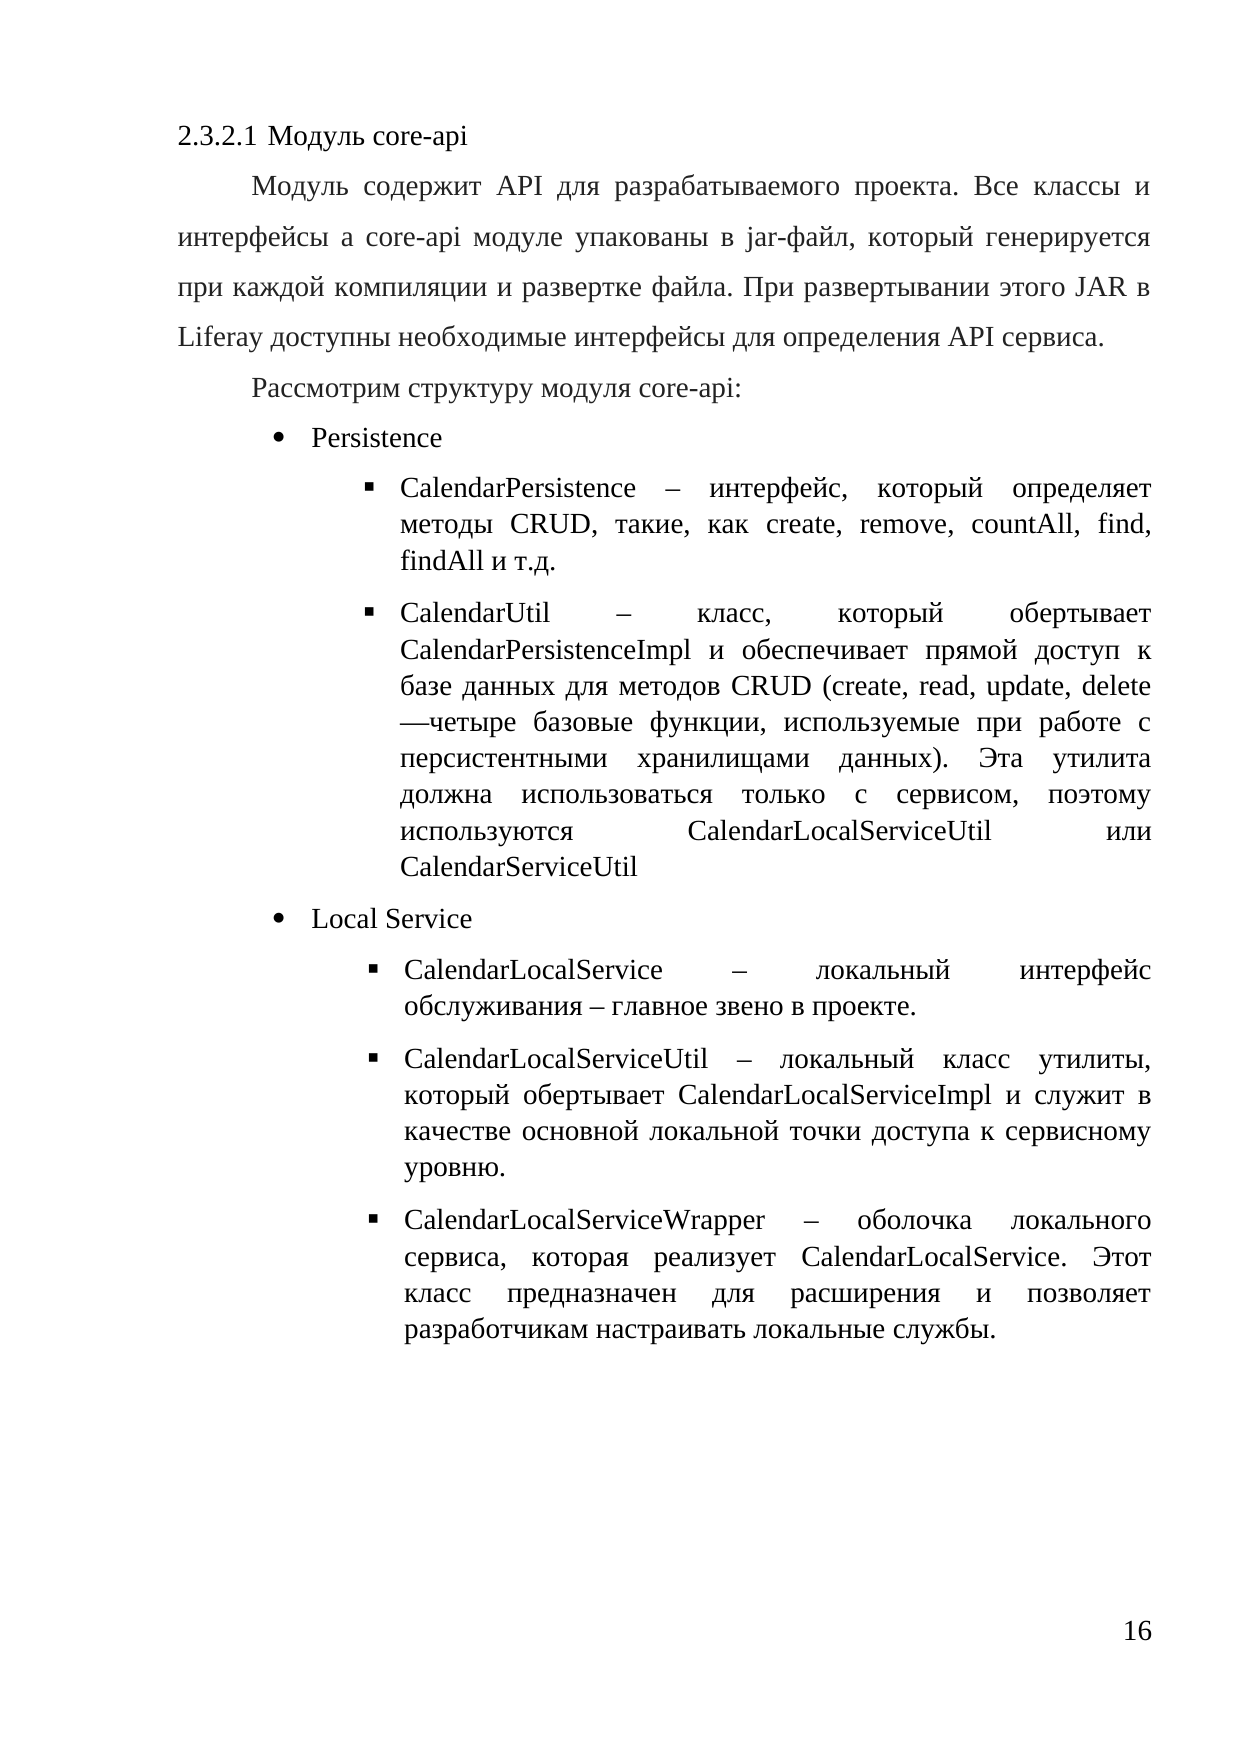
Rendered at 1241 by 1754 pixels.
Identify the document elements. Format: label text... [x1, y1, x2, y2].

list CalendarLocalServiceUtil – локальный класс утилиты, который обертывает CalendarLocalServiceImpl и служит в качестве основной локальной точки доступа к сервисному уровню. [366, 1041, 1152, 1183]
text Модуль содержит API для разрабатываемого проекта. Все классы и интерфейсы а core-api модуле упакованы в jar-файл, который генерируется при каждой компиляции и развертке файла. При развертывании этого JAR в Liferay доступны необходимые интерфейсы для определения API сервиса. [177, 168, 1152, 353]
list CalendarLocalService – локальный интерфейс обслуживания – главное звено в проекте. [366, 952, 1152, 1022]
list Local Service [274, 902, 1152, 935]
text Рассмотрим структуру модуля core-api: [177, 370, 1152, 403]
subtitle Модуль core-api [177, 118, 1152, 152]
list CalendarLocalServiceWrapper – оболочка локального сервиса, которая реализует CalendarLocalService. Этот класс предназначен для расширения и позволяет разработчикам настраивать локальные службы. [366, 1202, 1152, 1344]
list Persistence [274, 420, 1152, 454]
list CalendarUtil – класс, который обертывает CalendarPersistenceImpl и обеспечивает прямой доступ к базе данных для методов CRUD (create, read, update, delete —четыре базовые функции, используемые при работе с персистентными хранилищами данных). Эта утилита должна использоваться только с сервисом, поэтому используются CalendarLocalServiceUtil или CalendarServiceUtil [362, 596, 1152, 882]
list CalendarPersistence – интерфейс, который определяет методы CRUD, такие, как create, remove, countAll, find, findAll и т.д. [362, 470, 1152, 576]
